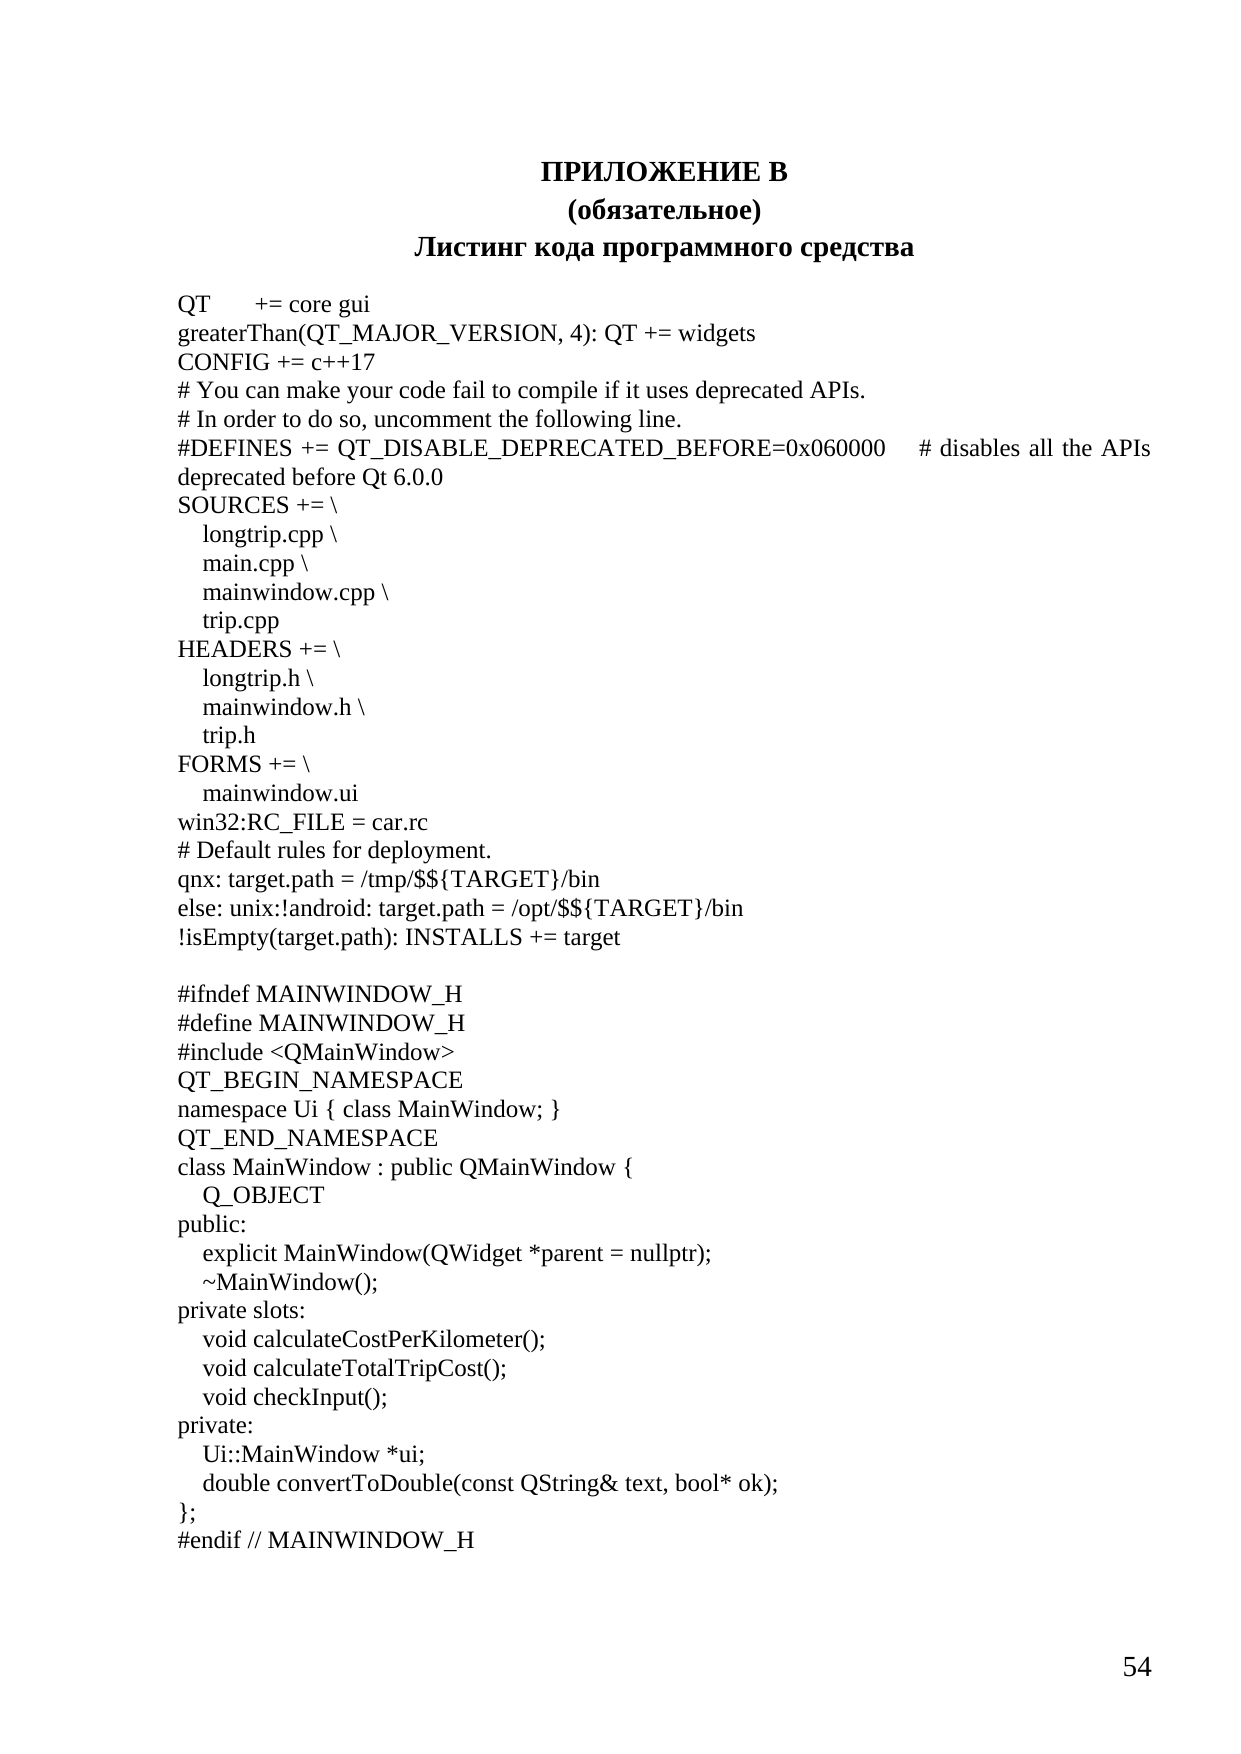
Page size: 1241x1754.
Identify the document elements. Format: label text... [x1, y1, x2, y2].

text mainwindow.cpp \ [177, 577, 1152, 605]
text qnx: target.path = /tmp/$${TARGET}/bin [177, 864, 1152, 893]
text CONFIG += c++17 [177, 347, 1152, 375]
text SOURCES += \ [177, 490, 1152, 519]
text void calculateCostPerKilometer(); [177, 1324, 1152, 1353]
text private slots: [177, 1295, 1152, 1324]
text public: [177, 1209, 1152, 1238]
text #include <QMainWindow> [177, 1037, 1152, 1065]
text # Default rules for deployment. [177, 835, 1152, 864]
text trip.h [177, 720, 1152, 749]
text private: [177, 1410, 1152, 1439]
text namespace Ui { class MainWindow; } [177, 1094, 1152, 1123]
text ~MainWindow(); [177, 1267, 1152, 1295]
text Ui::MainWindow *ui; [177, 1439, 1152, 1468]
text QT_END_NAMESPACE [177, 1123, 1152, 1152]
text !isEmpty(target.path): INSTALLS += target [177, 922, 1152, 950]
text # In order to do so, uncomment the following line. [177, 404, 1152, 433]
text win32:RC_FILE = car.rc [177, 807, 1152, 835]
text mainwindow.h \ [177, 692, 1152, 720]
text explicit MainWindow(QWidget *parent = nullptr); [177, 1238, 1152, 1267]
text void calculateTotalTripCost(); [177, 1353, 1152, 1382]
text # You can make your code fail to compile if it uses deprecated APIs. [177, 375, 1152, 404]
text greaterThan(QT_MAJOR_VERSION, 4): QT += widgets [177, 318, 1152, 347]
text #DEFINES += QT_DISABLE_DEPRECATED_BEFORE=0x060000 # disables all the APIs deprecated before Qt 6.0.0 [177, 433, 1152, 490]
text QT_BEGIN_NAMESPACE [177, 1065, 1152, 1094]
text longtrip.h \ [177, 663, 1152, 692]
text void checkInput(); [177, 1382, 1152, 1410]
text HEADERS += \ [177, 634, 1152, 663]
text #ifndef MAINWINDOW_H [177, 979, 1152, 1008]
text }; [177, 1497, 1152, 1525]
text class MainWindow : public QMainWindow { [177, 1152, 1152, 1180]
text longtrip.cpp \ [177, 519, 1152, 548]
text mainwindow.ui [177, 778, 1152, 807]
text main.cpp \ [177, 548, 1152, 577]
text QT += core gui [177, 289, 1152, 318]
subtitle ПРИЛОЖЕНИЕ В (обязательное) Листинг кода программного средства [177, 152, 1152, 264]
text FORMS += \ [177, 749, 1152, 778]
text else: unix:!android: target.path = /opt/$${TARGET}/bin [177, 893, 1152, 922]
text double convertToDouble(const QString& text, bool* ok); [177, 1468, 1152, 1497]
text #define MAINWINDOW_H [177, 1008, 1152, 1037]
text #endif // MAINWINDOW_H [177, 1525, 1152, 1554]
text Q_OBJECT [177, 1180, 1152, 1209]
text trip.cpp [177, 605, 1152, 634]
